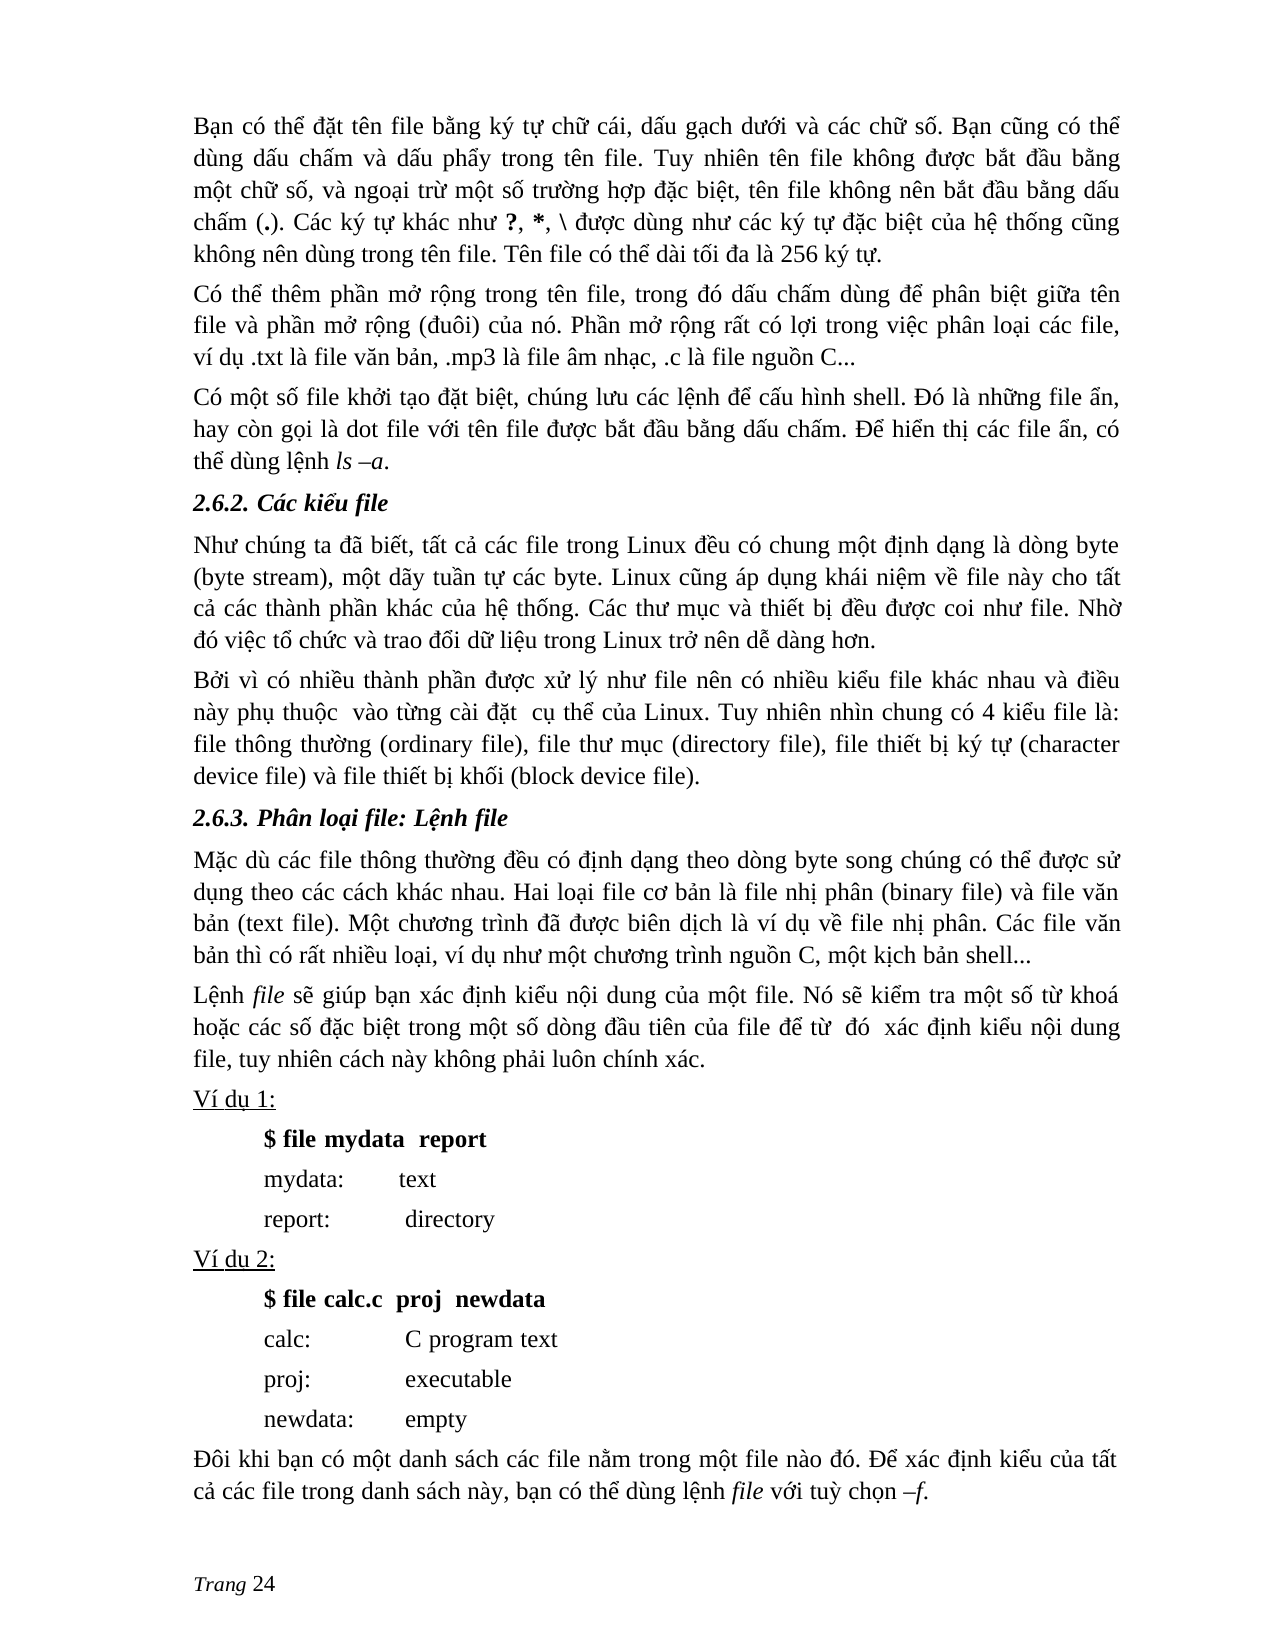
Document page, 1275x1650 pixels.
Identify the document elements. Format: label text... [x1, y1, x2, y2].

text Có một số file khởi tạo đặt biệt, chúng lưu các lệnh để cấu hình shell. Đó là những file ẩn, hay còn gọi là dot file với tên file được bắt đầu bằng dấu chấm. Để hiển thị các file ẩn, có thể dùng lệnh ls –a. [193, 382, 1121, 475]
text mydata: text [264, 1164, 1137, 1193]
subtitle Các kiểu file [193, 488, 1137, 517]
text report: directory Ví dụ 2: [193, 1204, 497, 1273]
text Như chúng ta đã biết, tất cả các file trong Linux đều có chung một định dạng là dòng byte (byte stream), một dãy tuần tự các byte. Linux cũng áp dụng khái niệm về file này cho tất cả các thành phần khác của hệ thống. Các thư mục và thiết bị đều được coi như file. Nhờ đó việc tổ chức và trao đổi dữ liệu trong Linux trở nên dễ dàng hơn. [193, 530, 1121, 654]
text proj: executable [264, 1364, 1137, 1393]
text Bạn có thể đặt tên file bằng ký tự chữ cái, dấu gạch dưới và các chữ số. Bạn cũng có thể dùng dấu chấm và dấu phẩy trong tên file. Tuy nhiên tên file không được bắt đầu bằng một chữ số, và ngoại trừ một số trường hợp đặc biệt, tên file không nên bắt đầu bằng dấu chấm (.). Các ký tự khác như ?, *, \ được dùng như các ký tự đặc biệt của hệ thống cũng không nên dùng trong tên file. Tên file có thể dài tối đa là 256 ký tự. [193, 111, 1121, 268]
text calc: C program text [264, 1324, 1137, 1353]
text newdata: empty [264, 1404, 1137, 1433]
text $ file mydata report [264, 1124, 1137, 1153]
text $ file calc.c proj newdata [264, 1284, 1137, 1313]
text Bởi vì có nhiều thành phần được xử lý như file nên có nhiều kiểu file khác nhau và điều này phụ thuộc vào từng cài đặt cụ thể của Linux. Tuy nhiên nhìn chung có 4 kiểu file là: file thông thường (ordinary file), file thư mục (directory file), file thiết bị ký tự (character device file) và file thiết bị khối (block device file). [193, 665, 1121, 790]
text Lệnh file sẽ giúp bạn xác định kiểu nội dung của một file. Nó sẽ kiểm tra một số từ khoá hoặc các số đặc biệt trong một số dòng đầu tiên của file để từ đó xác định kiểu nội dung file, tuy nhiên cách này không phải luôn chính xác. [193, 980, 1121, 1073]
text Mặc dù các file thông thường đều có định dạng theo dòng byte song chúng có thể được sử dụng theo các cách khác nhau. Hai loại file cơ bản là file nhị phân (binary file) và file văn bản (text file). Một chương trình đã được biên dịch là ví dụ về file nhị phân. Các file văn bản thì có rất nhiều loại, ví dụ như một chương trình nguồn C, một kịch bản shell... [193, 845, 1121, 969]
text Ví dụ 1: [193, 1084, 1137, 1113]
text Đôi khi bạn có một danh sách các file nằm trong một file nào đó. Để xác định kiểu của tất cả các file trong danh sách này, bạn có thể dùng lệnh file với tuỳ chọn –f. [193, 1444, 1121, 1505]
text Có thể thêm phần mở rộng trong tên file, trong đó dấu chấm dùng để phân biệt giữa tên file và phần mở rộng (đuôi) của nó. Phần mở rộng rất có lợi trong việc phân loại các file, ví dụ .txt là file văn bản, .mp3 là file âm nhạc, .c là file nguồn C... [193, 279, 1121, 371]
subtitle Phân loại file: Lệnh file [193, 803, 1137, 832]
